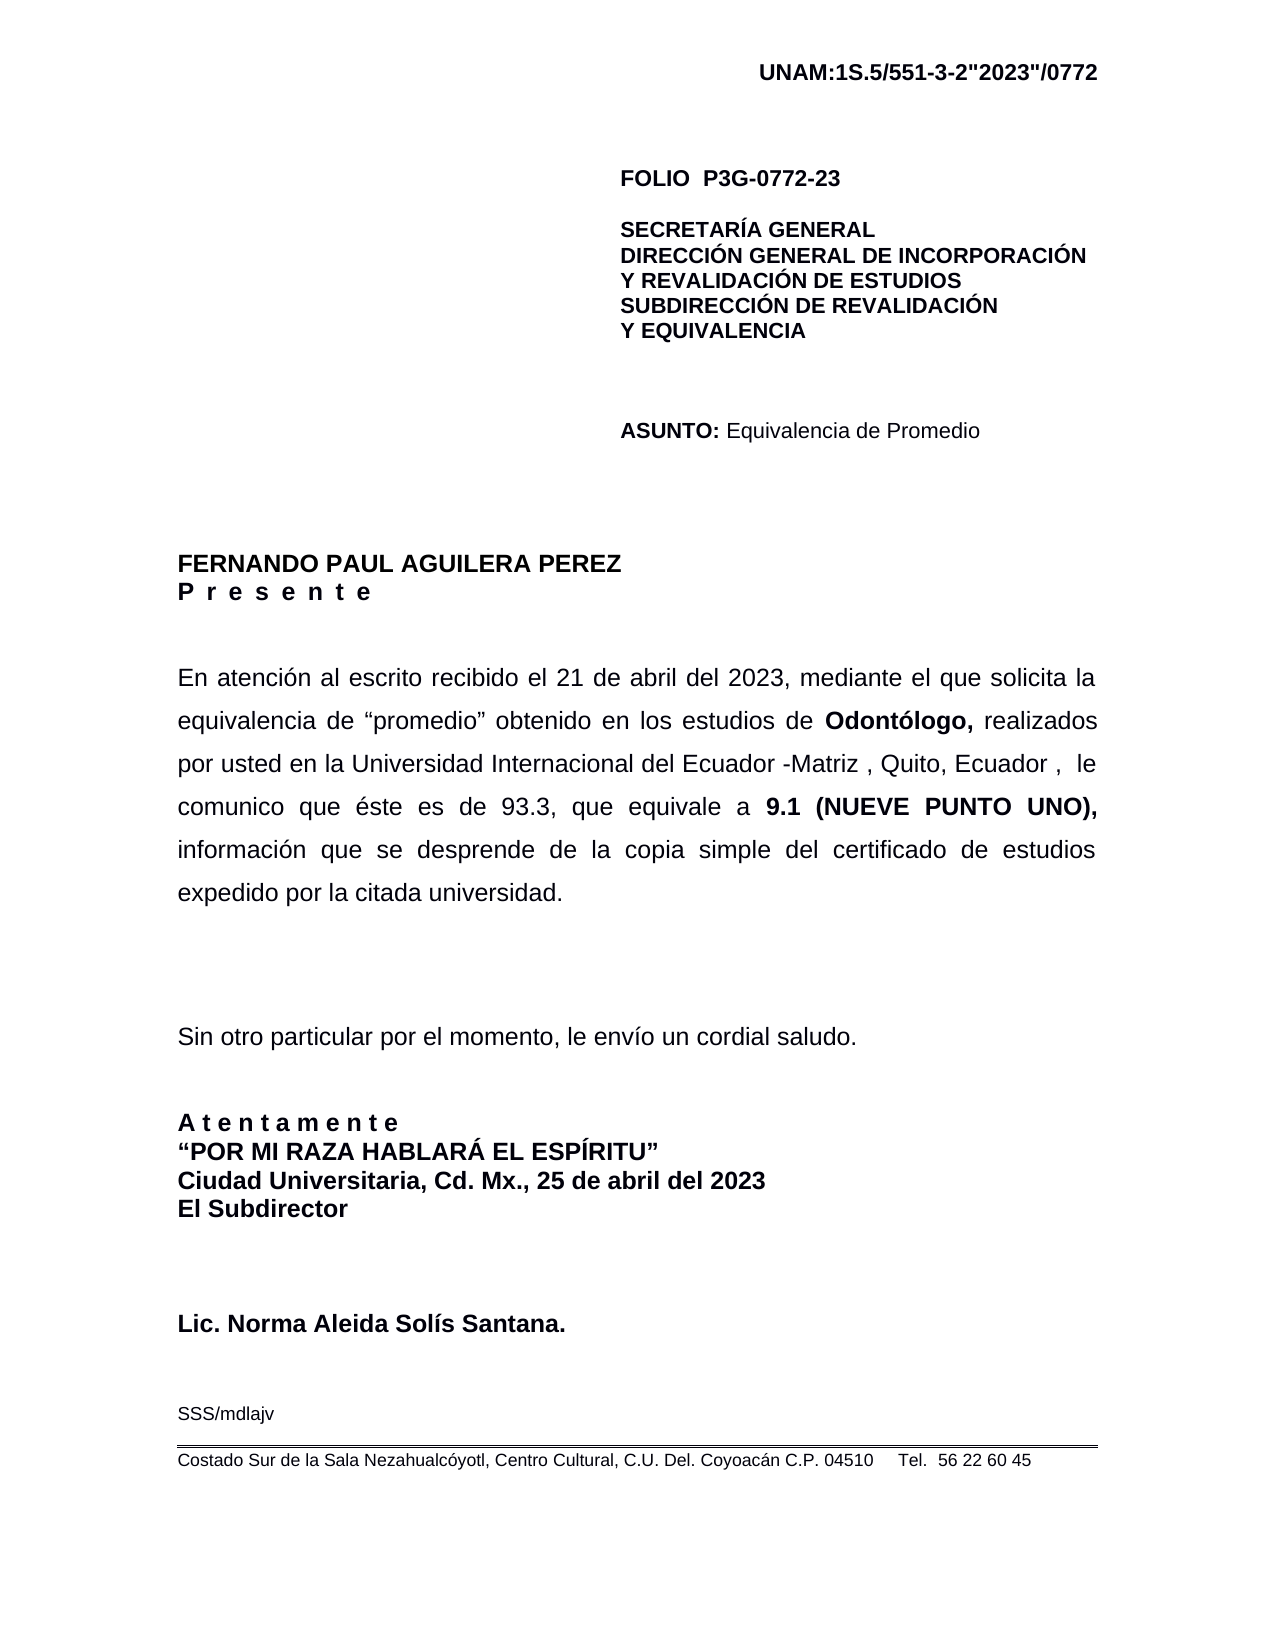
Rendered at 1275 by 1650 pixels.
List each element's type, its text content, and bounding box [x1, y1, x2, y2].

text SSS/mdlajv [177, 1403, 1098, 1424]
text Presente [177, 577, 1098, 606]
text En atención al escrito recibido el 21 de abril del 2023, mediante el que solicita la equivalencia de “promedio” obtenido en los estudios de Odontólogo, realizados por usted en la Universidad Internacional del Ecuador -Matriz , Quito, Ecuador , le comunico que éste es de 93.3, que equivale a 9.1 (NUEVE PUNTO UNO), información que se desprende de la copia simple del certificado de estudios expedido por la citada universidad. [177, 662, 1098, 907]
text Lic. Norma Aleida Solís Santana. [177, 1309, 1098, 1338]
text Costado Sur de la Sala Nezahualcóyotl, Centro Cultural, C.U. Del. Coyoacán C.P. 04510 Tel. 56 22 60 45 [177, 1448, 1098, 1470]
text SECRETARÍA GENERAL [620, 217, 1098, 242]
text SUBDIRECCIÓN DE REVALIDACIÓN [620, 293, 1098, 318]
text FOLIO P3G-0772-23 [620, 164, 1098, 191]
text Sin otro particular por el momento, le envío un cordial saludo. [177, 1022, 1092, 1051]
subtitle El Subdirector [177, 1194, 1093, 1223]
text Y REVALIDACIÓN DE ESTUDIOS [620, 268, 1098, 293]
text DIRECCIÓN GENERAL DE INCORPORACIÓN [620, 242, 1098, 268]
text ASUNTO: Equivalencia de Promedio [620, 418, 1098, 443]
text Ciudad Universitaria, Cd. Mx., 25 de abril del 2023 [177, 1166, 1093, 1194]
subtitle A t e n t a m e n t e [177, 1108, 1093, 1137]
text FERNANDO PAUL AGUILERA PEREZ [177, 549, 1098, 577]
text UNAM:1S.5/551-3-2"2023"/0772 [646, 59, 1098, 86]
text “POR MI RAZA HABLARÁ EL ESPÍRITU” [177, 1137, 1093, 1166]
text Y EQUIVALENCIA [620, 318, 1098, 343]
